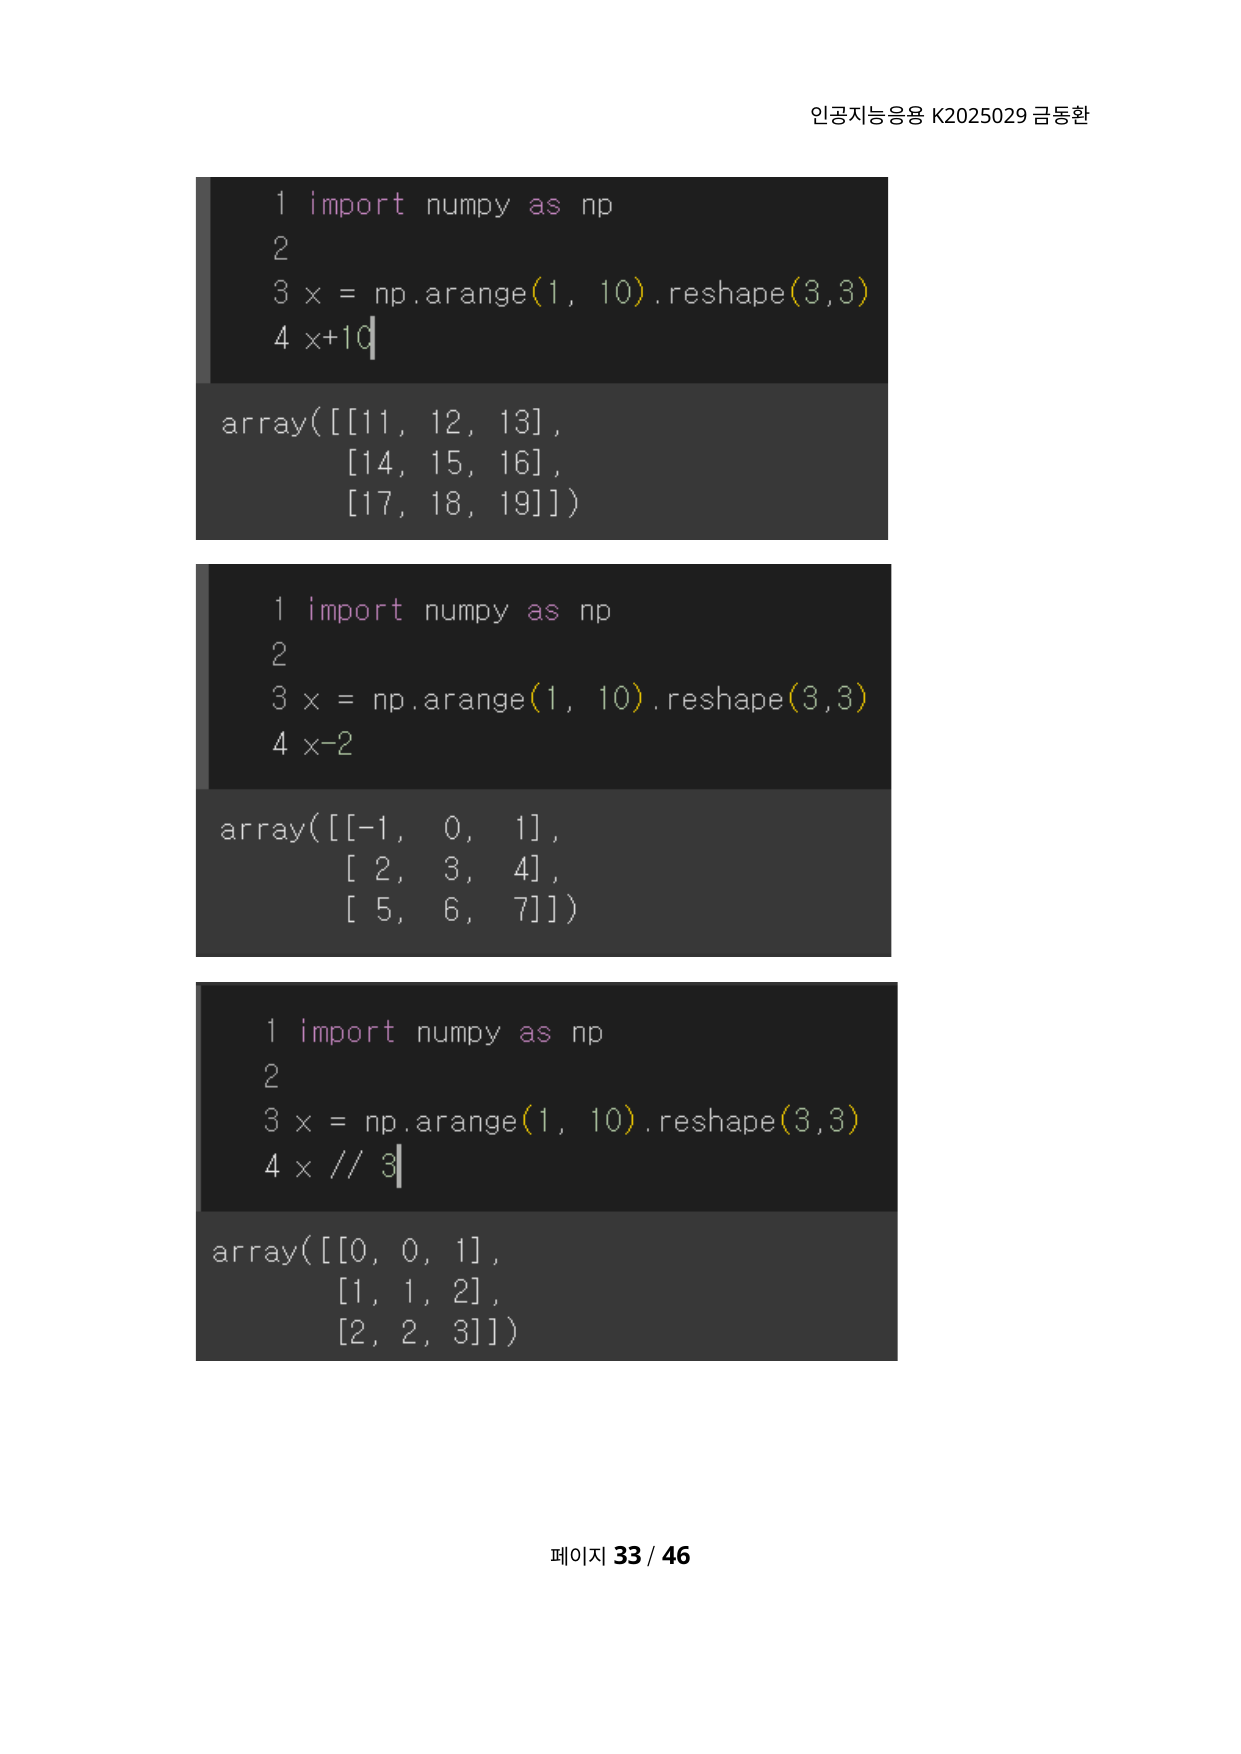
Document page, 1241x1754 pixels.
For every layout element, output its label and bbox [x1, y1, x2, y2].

picture [195, 564, 892, 957]
picture [195, 177, 889, 540]
picture [195, 982, 898, 1361]
